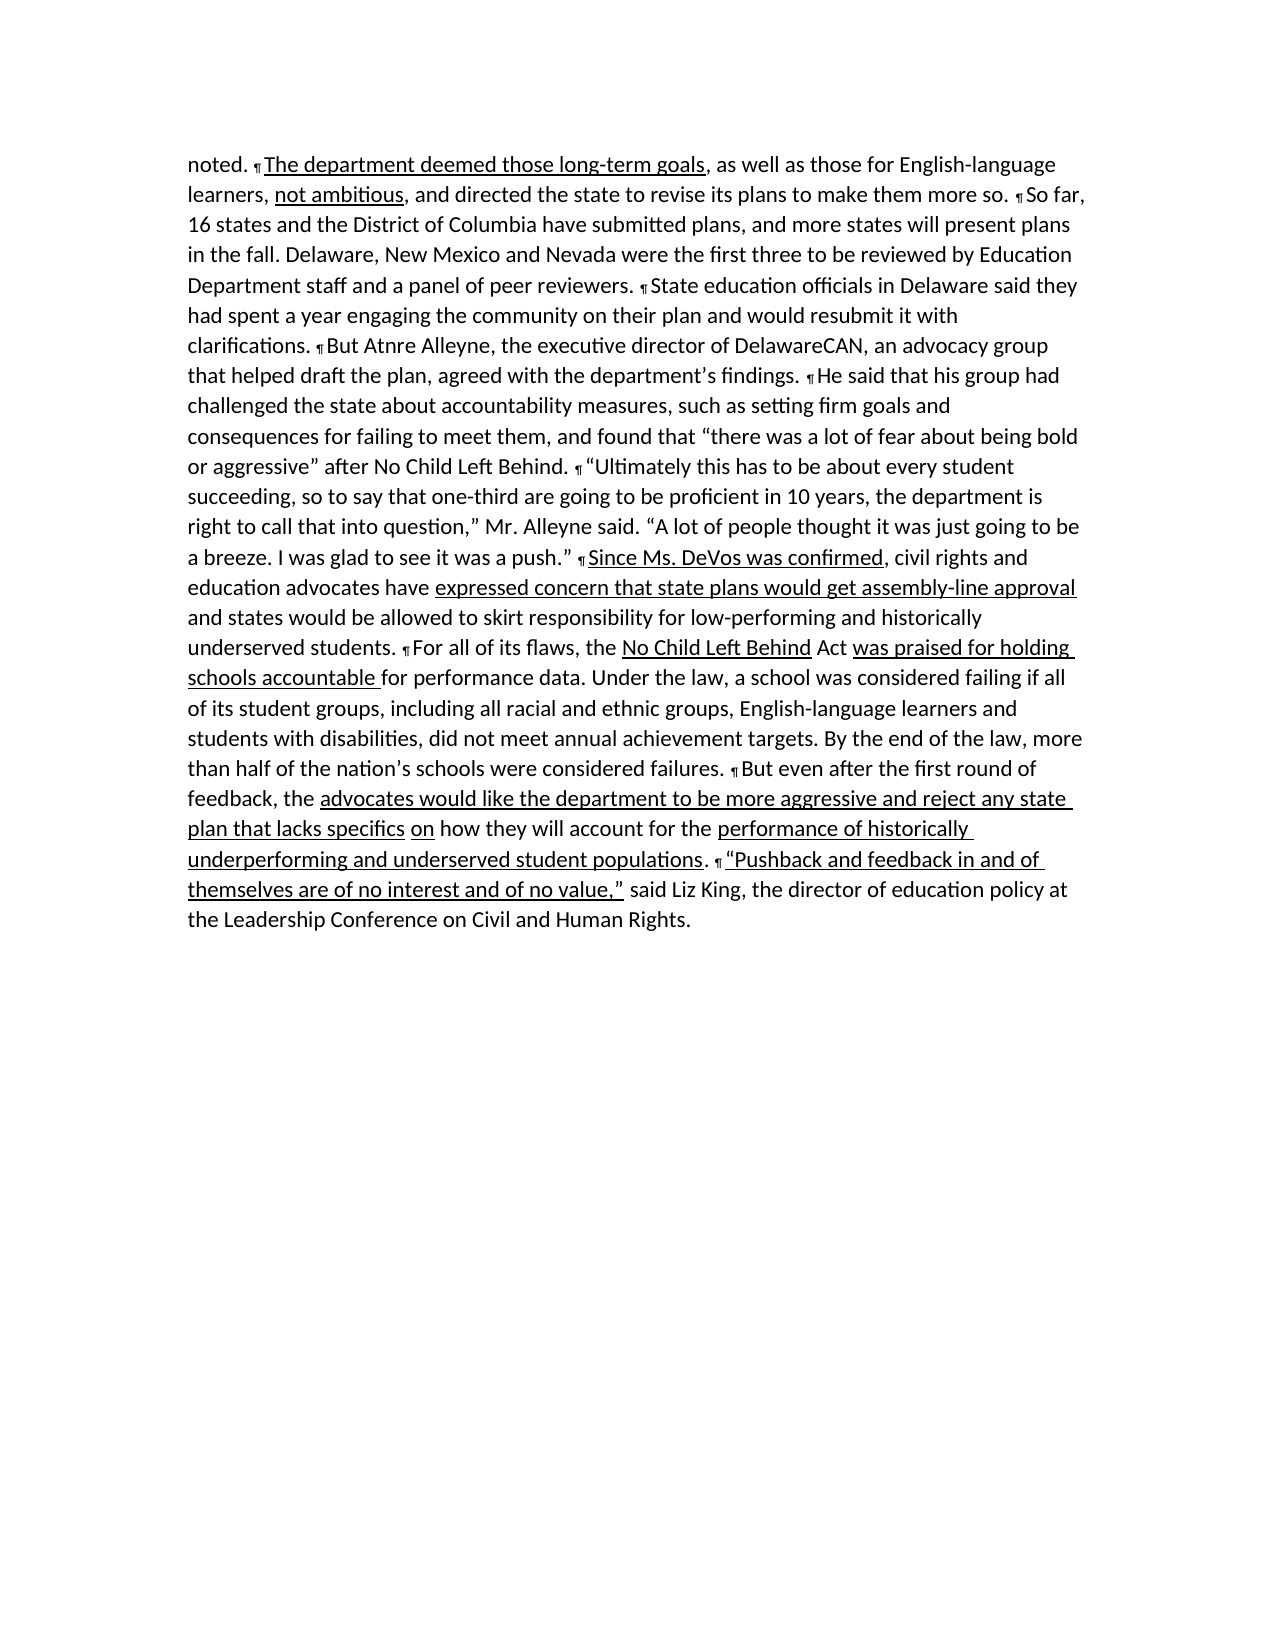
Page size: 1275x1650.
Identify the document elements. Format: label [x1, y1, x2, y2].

text [187, 150, 1087, 933]
